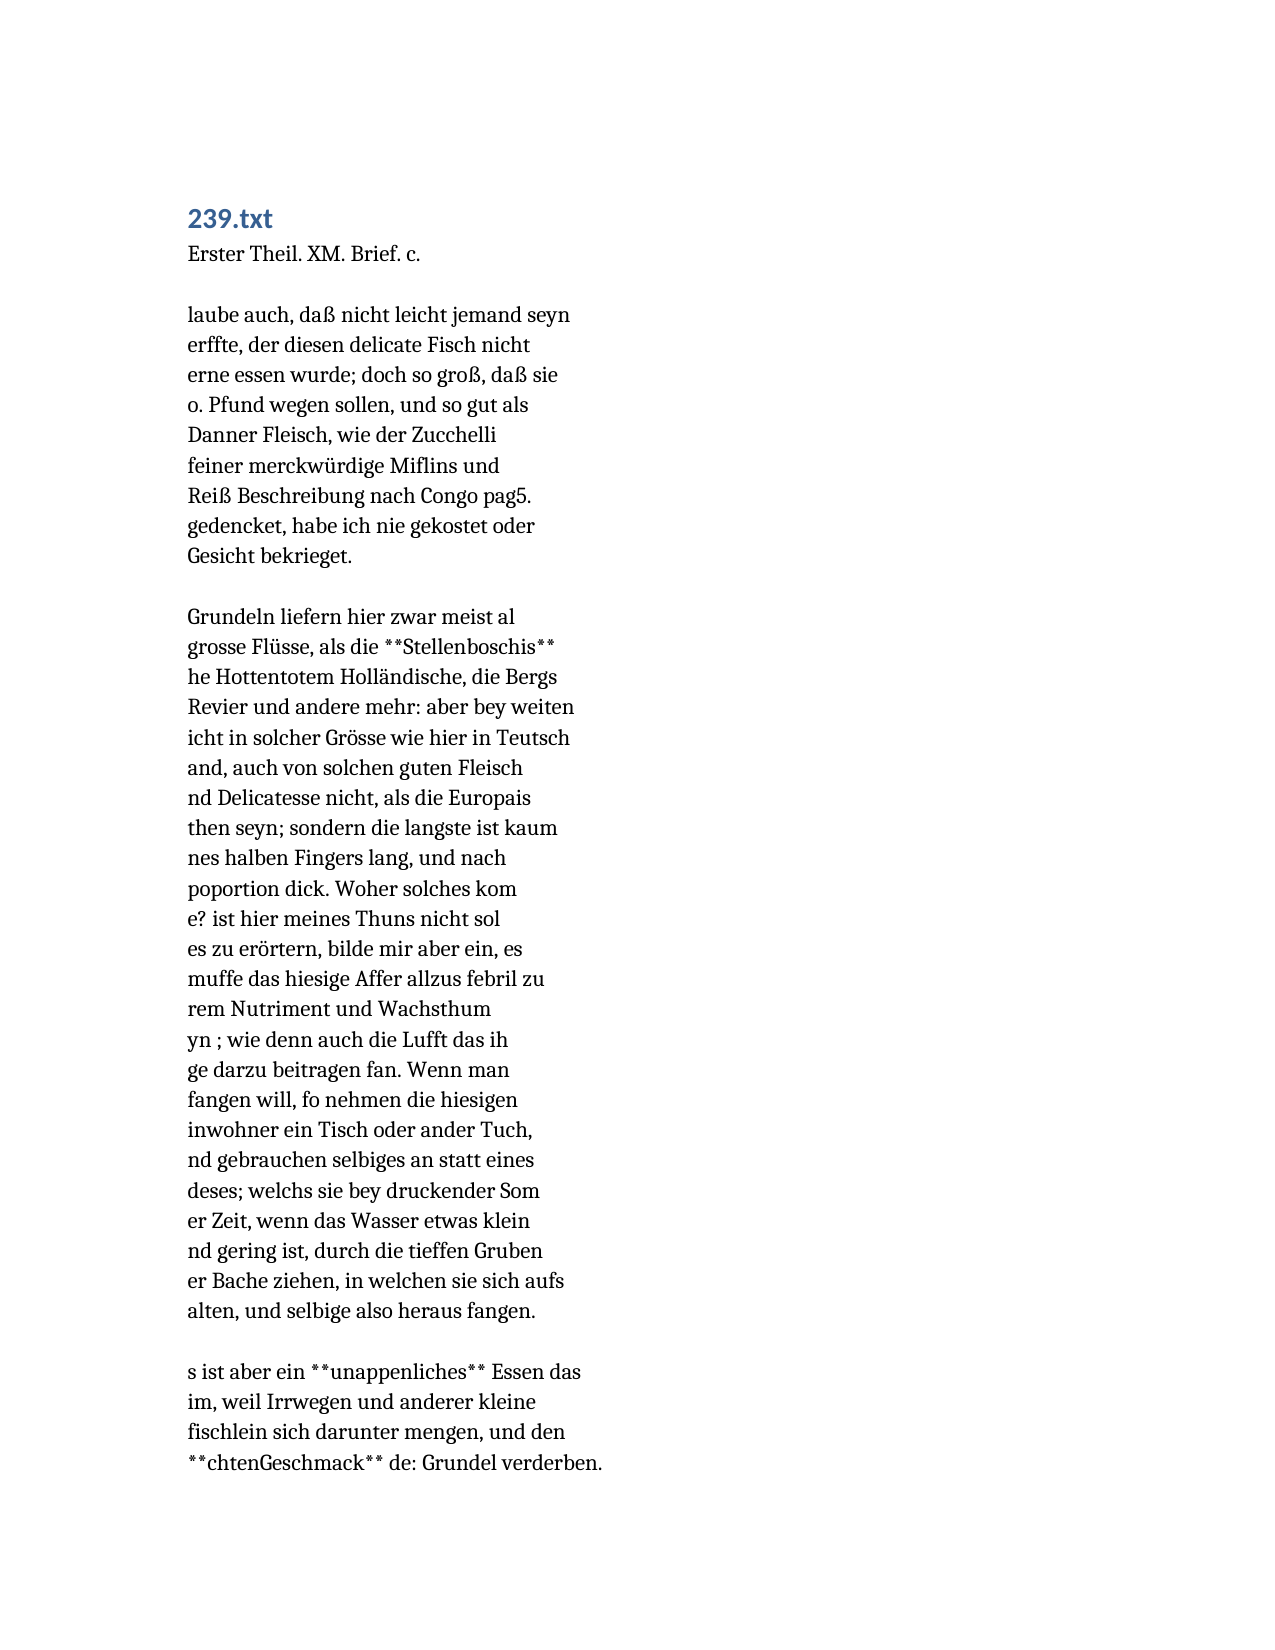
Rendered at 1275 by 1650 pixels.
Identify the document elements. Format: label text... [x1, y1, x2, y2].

subtitle 239.txt [187, 200, 1087, 236]
